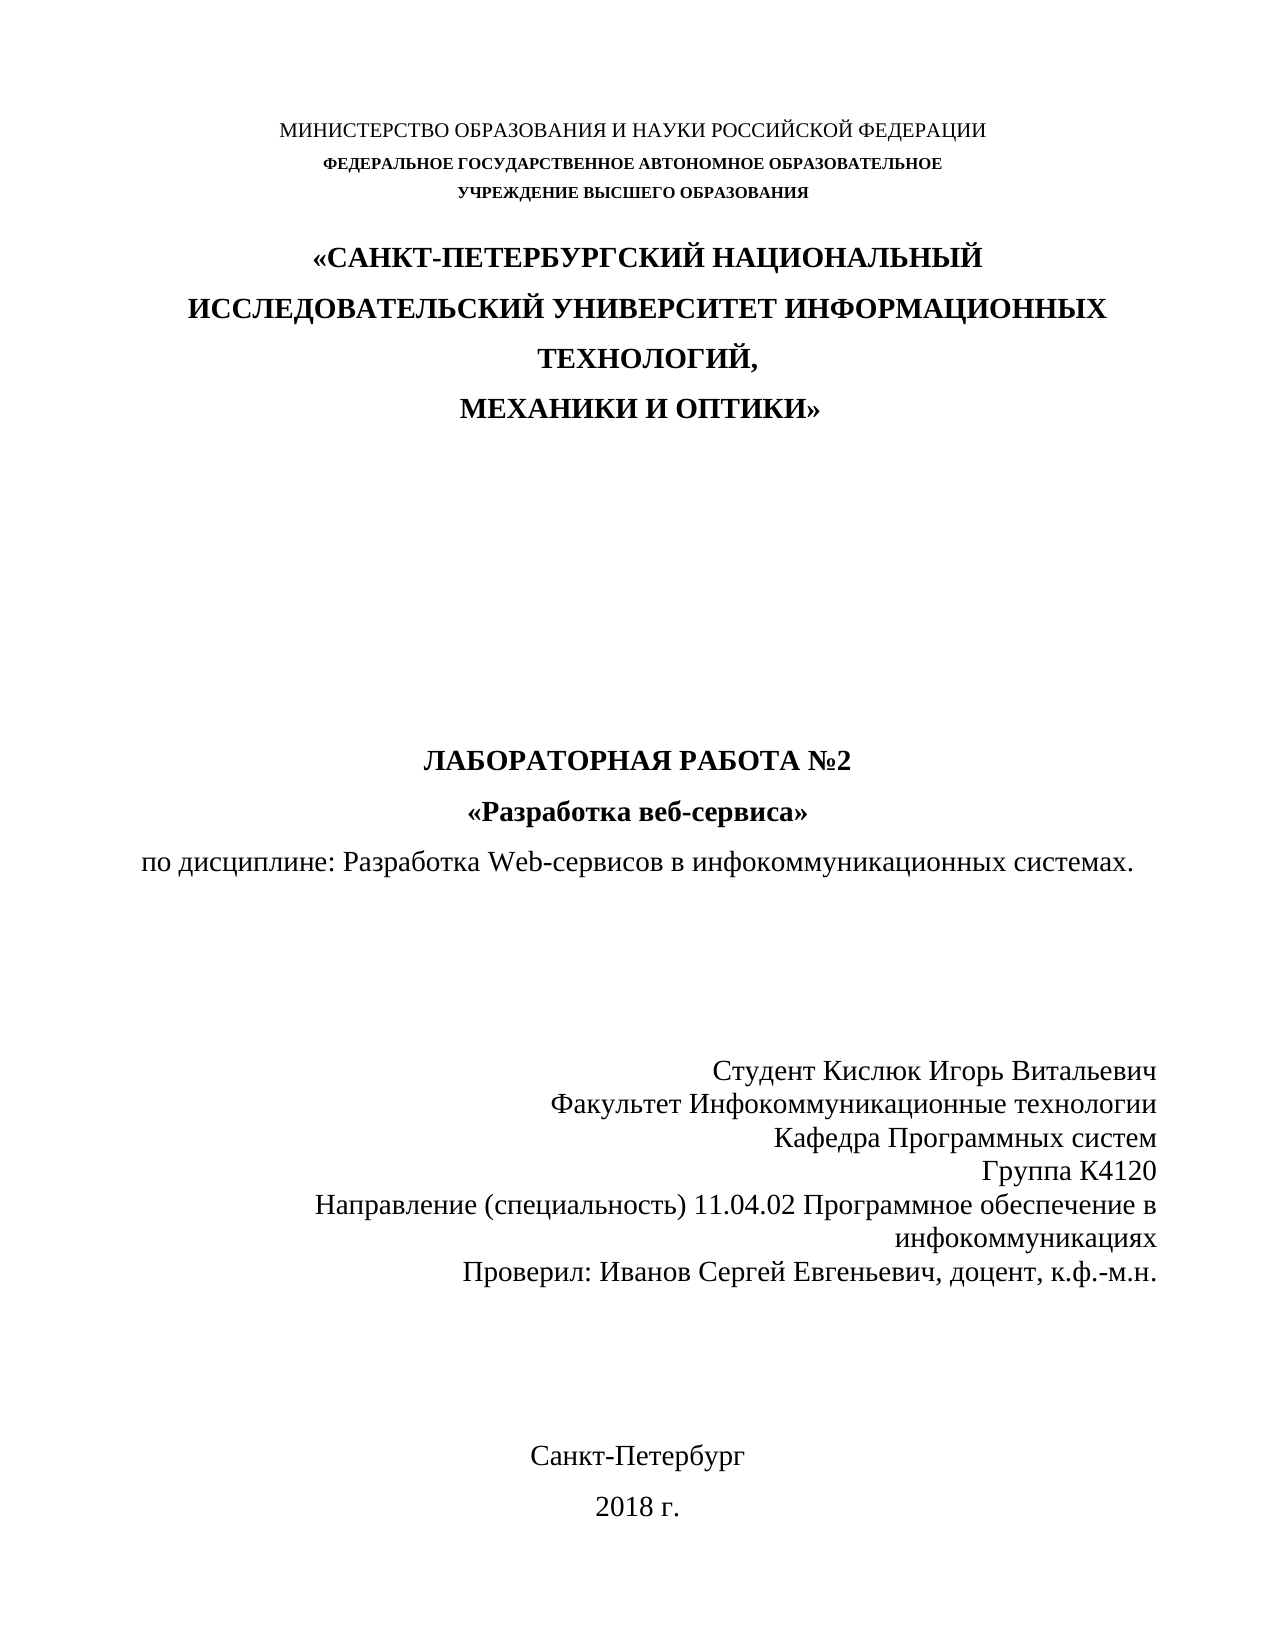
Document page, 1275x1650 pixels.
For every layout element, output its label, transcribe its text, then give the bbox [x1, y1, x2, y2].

text МИНИСТЕРСТВО ОБРАЗОВАНИЯ И НАУКИ РОССИЙСКОЙ ФЕДЕРАЦИИ [118, 118, 1147, 142]
text Проверил: Иванов Сергей Евгеньевич, доцент, к.ф.-м.н. [118, 1254, 1157, 1287]
text ЛАБОРАТОРНАЯ РАБОТА №2 [118, 743, 1157, 777]
text Факультет Инфокоммуникационные технологии [118, 1086, 1157, 1120]
text Группа К4120 [118, 1153, 1157, 1187]
text МЕХАНИКИ И ОПТИКИ» [118, 391, 1162, 425]
text УЧРЕЖДЕНИЕ ВЫСШЕГО ОБРАЗОВАНИЯ [118, 183, 1147, 202]
text по дисциплине: Разработка Web-сервисов в инфокоммуникационных системах. [118, 844, 1157, 878]
text Санкт-Петербург [118, 1438, 1157, 1472]
text ФЕДЕРАЛЬНОЕ ГОСУДАРСТВЕННОЕ АВТОНОМНОЕ ОБРАЗОВАТЕЛЬНОЕ [118, 154, 1147, 173]
text «САНКТ-ПЕТЕРБУРГСКИЙ НАЦИОНАЛЬНЫЙ ИССЛЕДОВАТЕЛЬСКИЙ УНИВЕРСИТЕТ ИНФОРМАЦИОННЫХ ТЕХНОЛОГИЙ, [162, 240, 1133, 374]
text «Разработка веб-сервиса» [118, 794, 1157, 827]
text Направление (специальность) 11.04.02 Программное обеспечение в инфокоммуникациях [118, 1187, 1157, 1254]
text Кафедра Программных систем [118, 1120, 1157, 1153]
text 2018 г. [118, 1489, 1157, 1522]
text Студент Кислюк Игорь Витальевич [118, 1053, 1157, 1086]
